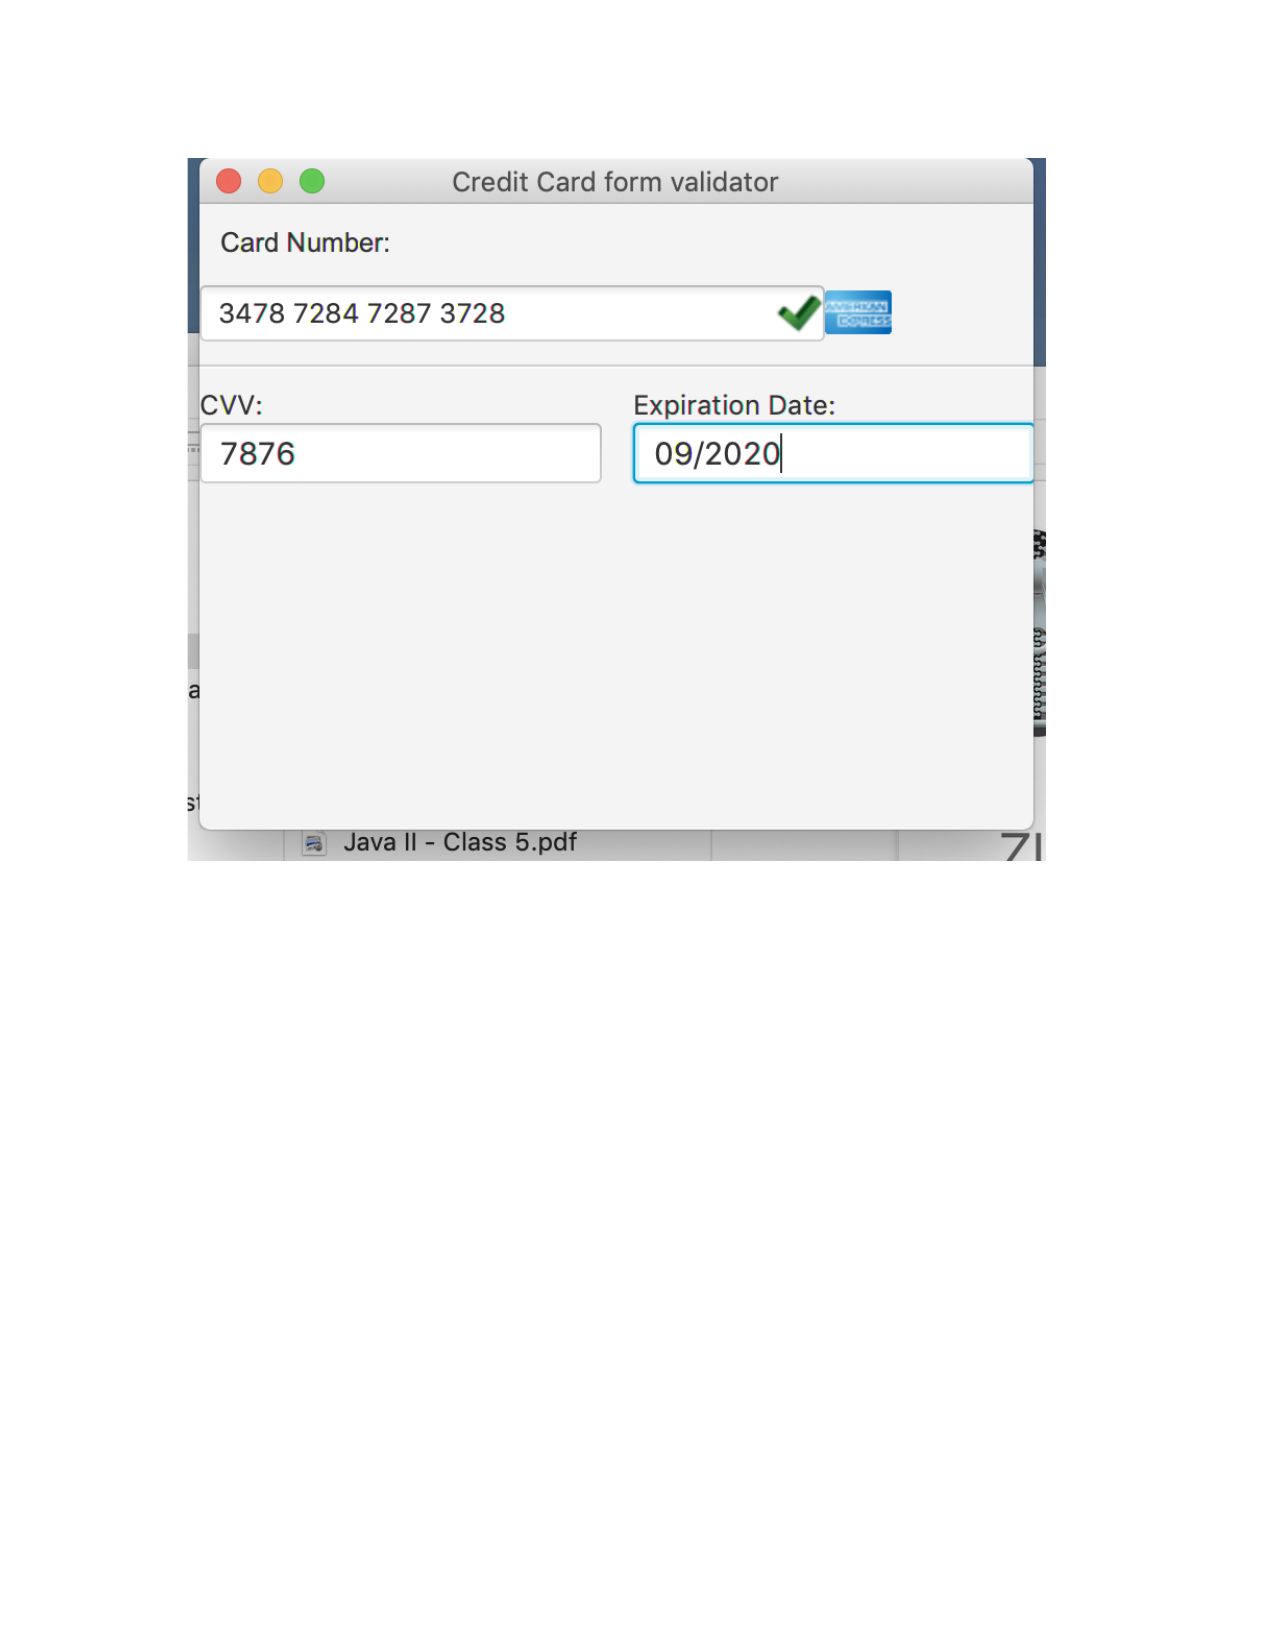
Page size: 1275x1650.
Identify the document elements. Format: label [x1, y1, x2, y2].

picture [187, 158, 1046, 861]
